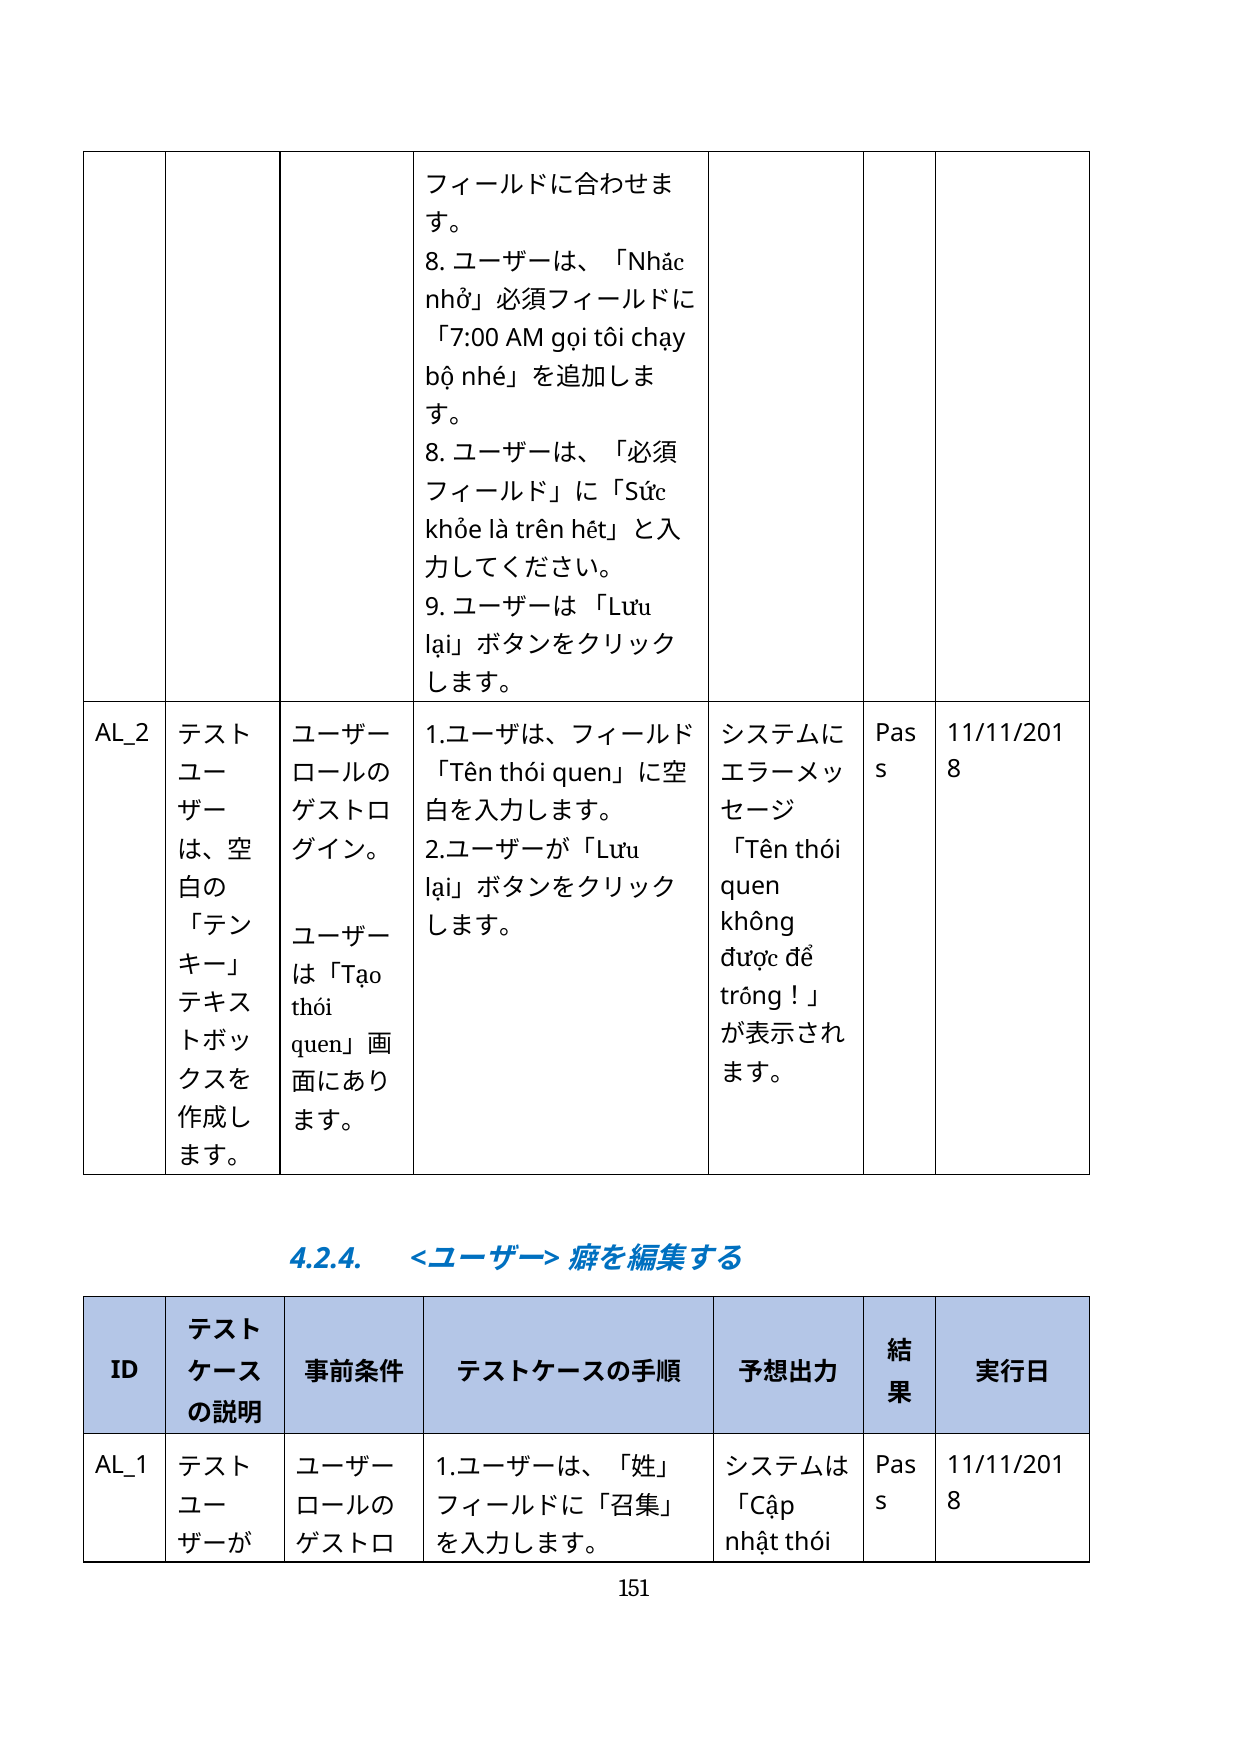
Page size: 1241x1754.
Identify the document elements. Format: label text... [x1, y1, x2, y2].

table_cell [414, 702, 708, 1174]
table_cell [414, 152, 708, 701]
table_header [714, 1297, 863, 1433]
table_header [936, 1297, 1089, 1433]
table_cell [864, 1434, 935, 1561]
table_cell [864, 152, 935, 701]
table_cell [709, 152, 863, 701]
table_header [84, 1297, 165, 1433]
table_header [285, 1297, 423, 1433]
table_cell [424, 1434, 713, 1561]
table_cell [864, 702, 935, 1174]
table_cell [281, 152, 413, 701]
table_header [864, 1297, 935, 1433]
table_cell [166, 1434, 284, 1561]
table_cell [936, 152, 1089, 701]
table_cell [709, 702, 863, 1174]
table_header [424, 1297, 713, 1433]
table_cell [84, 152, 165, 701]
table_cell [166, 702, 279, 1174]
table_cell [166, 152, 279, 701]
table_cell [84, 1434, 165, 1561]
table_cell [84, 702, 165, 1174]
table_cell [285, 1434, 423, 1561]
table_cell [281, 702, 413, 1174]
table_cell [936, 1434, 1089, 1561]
list <ユーザー> 癖を編集する [290, 1235, 1090, 1277]
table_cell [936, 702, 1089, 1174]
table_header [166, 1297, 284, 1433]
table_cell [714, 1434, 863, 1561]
